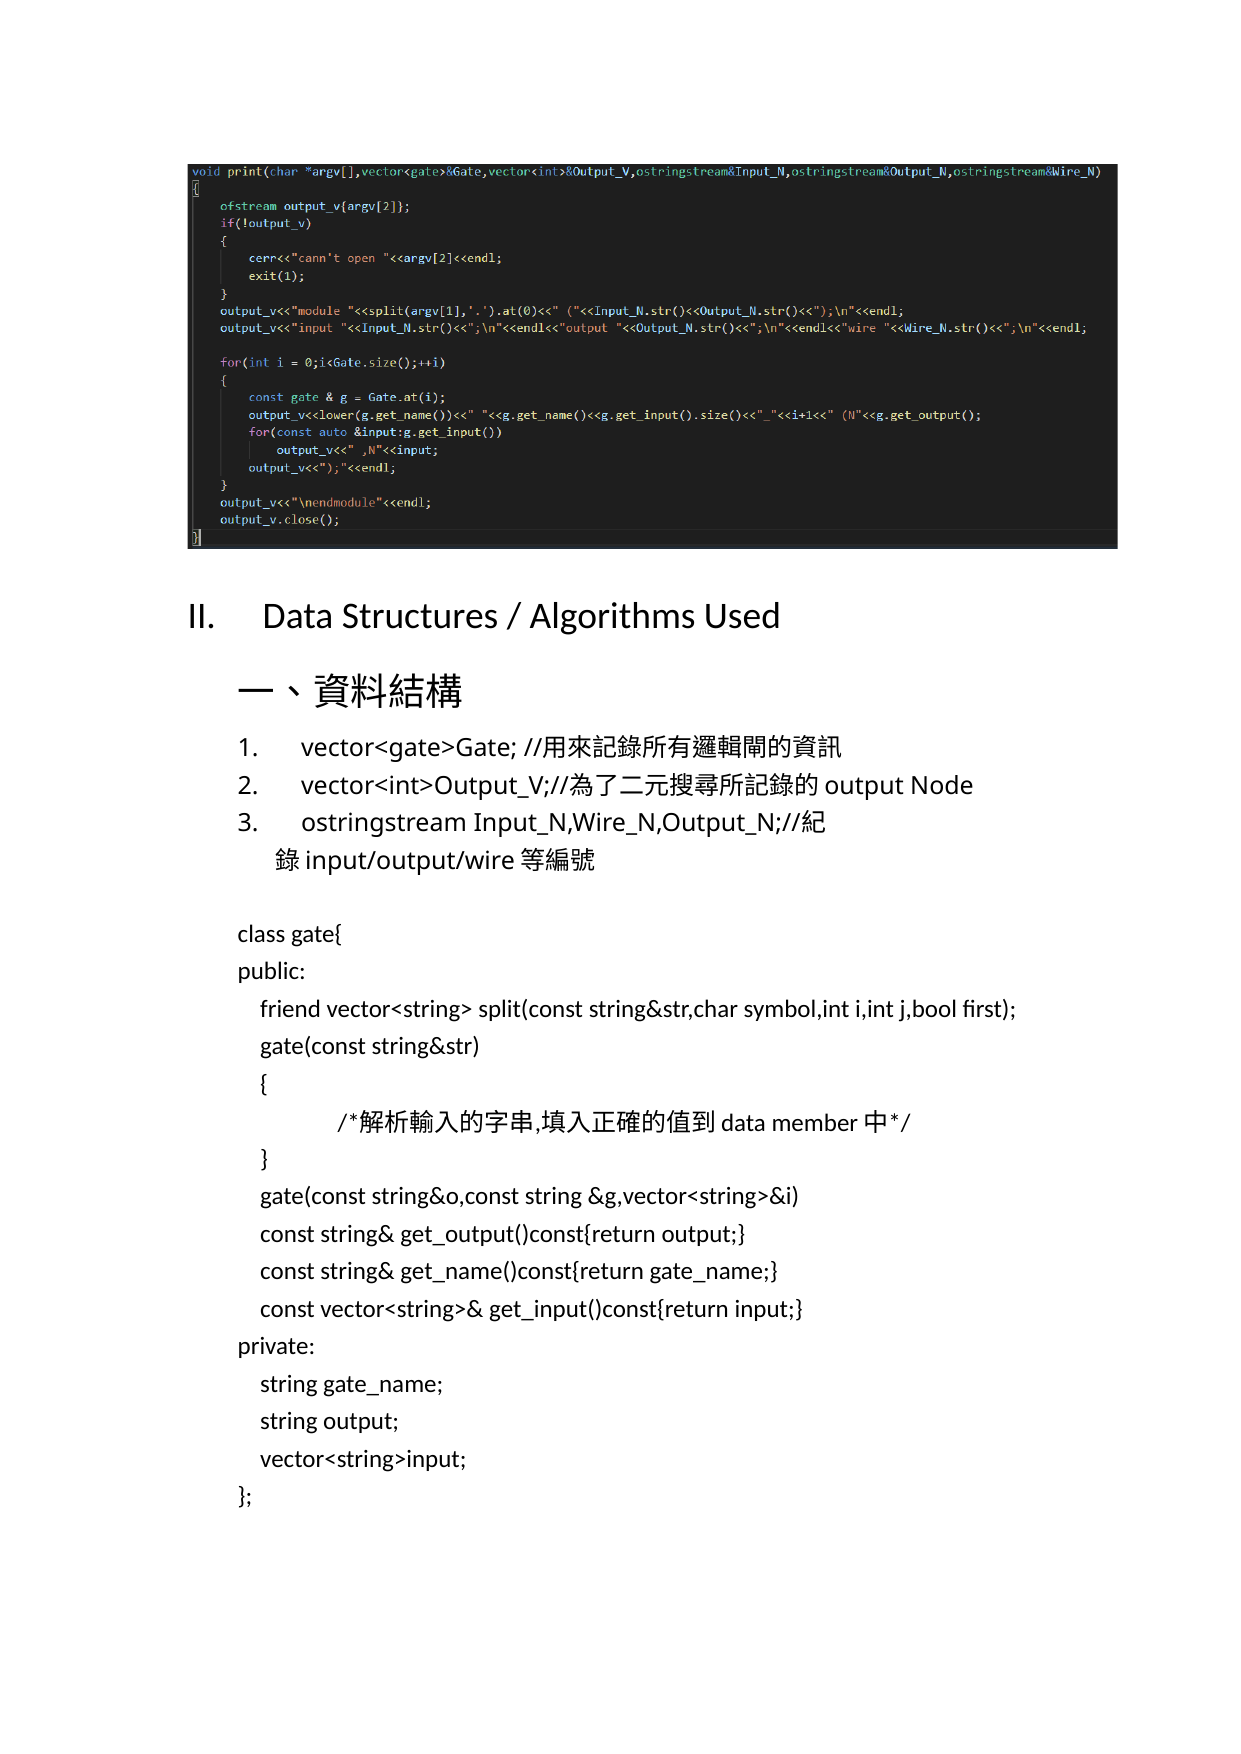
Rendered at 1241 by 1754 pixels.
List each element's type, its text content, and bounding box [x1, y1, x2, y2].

list ostringstream Input_N,Wire_N,Output_N;//紀錄input/output/wire等編號 [237, 802, 1053, 877]
text private: [237, 1327, 1053, 1364]
text gate(const string&o,const string &g,vector<string>&i) [237, 1177, 1053, 1214]
text const string& get_name()const{return gate_name;} [237, 1252, 1053, 1289]
text friend vector<string> split(const string&str,char symbol,int i,int j,bool first); [237, 989, 1053, 1027]
list vector<int>Output_V;//為了二元搜尋所記錄的output Node [237, 764, 1053, 802]
text gate(const string&str) [237, 1027, 1053, 1064]
text string output; [237, 1402, 1053, 1439]
text } [237, 1139, 1053, 1177]
text vector<string>input; [237, 1439, 1053, 1477]
list Data Structures / Algorithms Used [187, 577, 1053, 652]
list vector<gate>Gate; //用來記錄所有邏輯閘的資訊 [237, 727, 1053, 764]
text const string& get_output()const{return output;} [237, 1214, 1053, 1252]
text }; [237, 1477, 1053, 1514]
text /*解析輸入的字串,填入正確的值到data member中*/ [237, 1102, 1053, 1139]
text string gate_name; [237, 1364, 1053, 1402]
list 資料結構 [237, 652, 1053, 727]
picture [187, 164, 1118, 549]
text class gate{ [237, 914, 1053, 952]
text const vector<string>& get_input()const{return input;} [237, 1289, 1053, 1327]
text { [237, 1064, 1053, 1102]
text public: [237, 952, 1053, 989]
